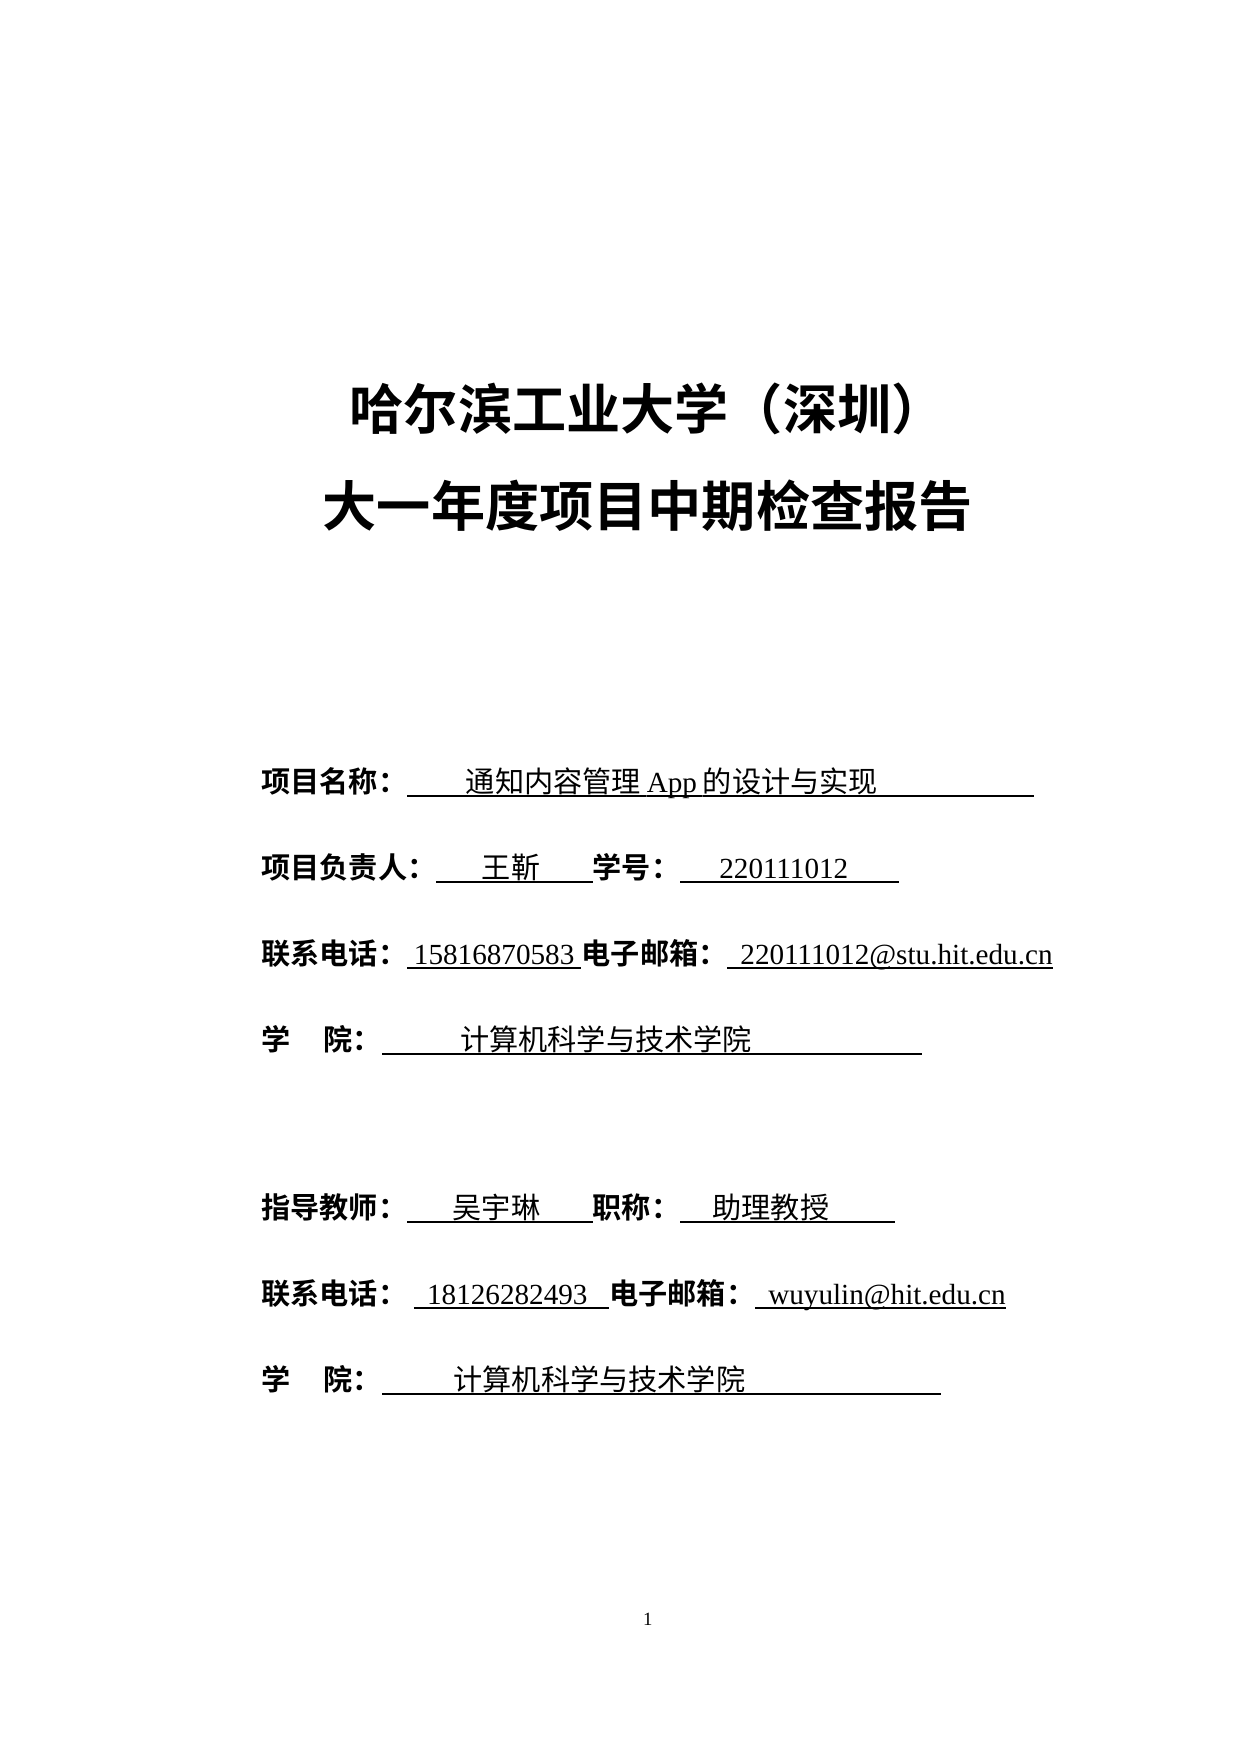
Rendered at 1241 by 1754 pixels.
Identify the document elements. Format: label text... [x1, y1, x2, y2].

text 指导教师： 吴宇琳 职称： 助理教授 [187, 1173, 1107, 1238]
text 学 院： 计算机科学与技术学院 [187, 1005, 1107, 1070]
text 哈尔滨工业大学（深圳） [187, 357, 1107, 454]
text 项目名称： 通知内容管理App的设计与实现 [187, 747, 1107, 812]
text 联系电话： 18126282493 电子邮箱： wuyulin@hit.edu.cn [187, 1259, 1107, 1324]
text 联系电话： 15816870583 电子邮箱： 220111012@stu.hit.edu.cn [187, 919, 1107, 984]
text 学 院： 计算机科学与技术学院 [187, 1346, 1107, 1411]
text 项目负责人： 王靳 学号： 220111012 [187, 833, 1107, 898]
text 大一年度项目中期检查报告 [187, 454, 1107, 552]
